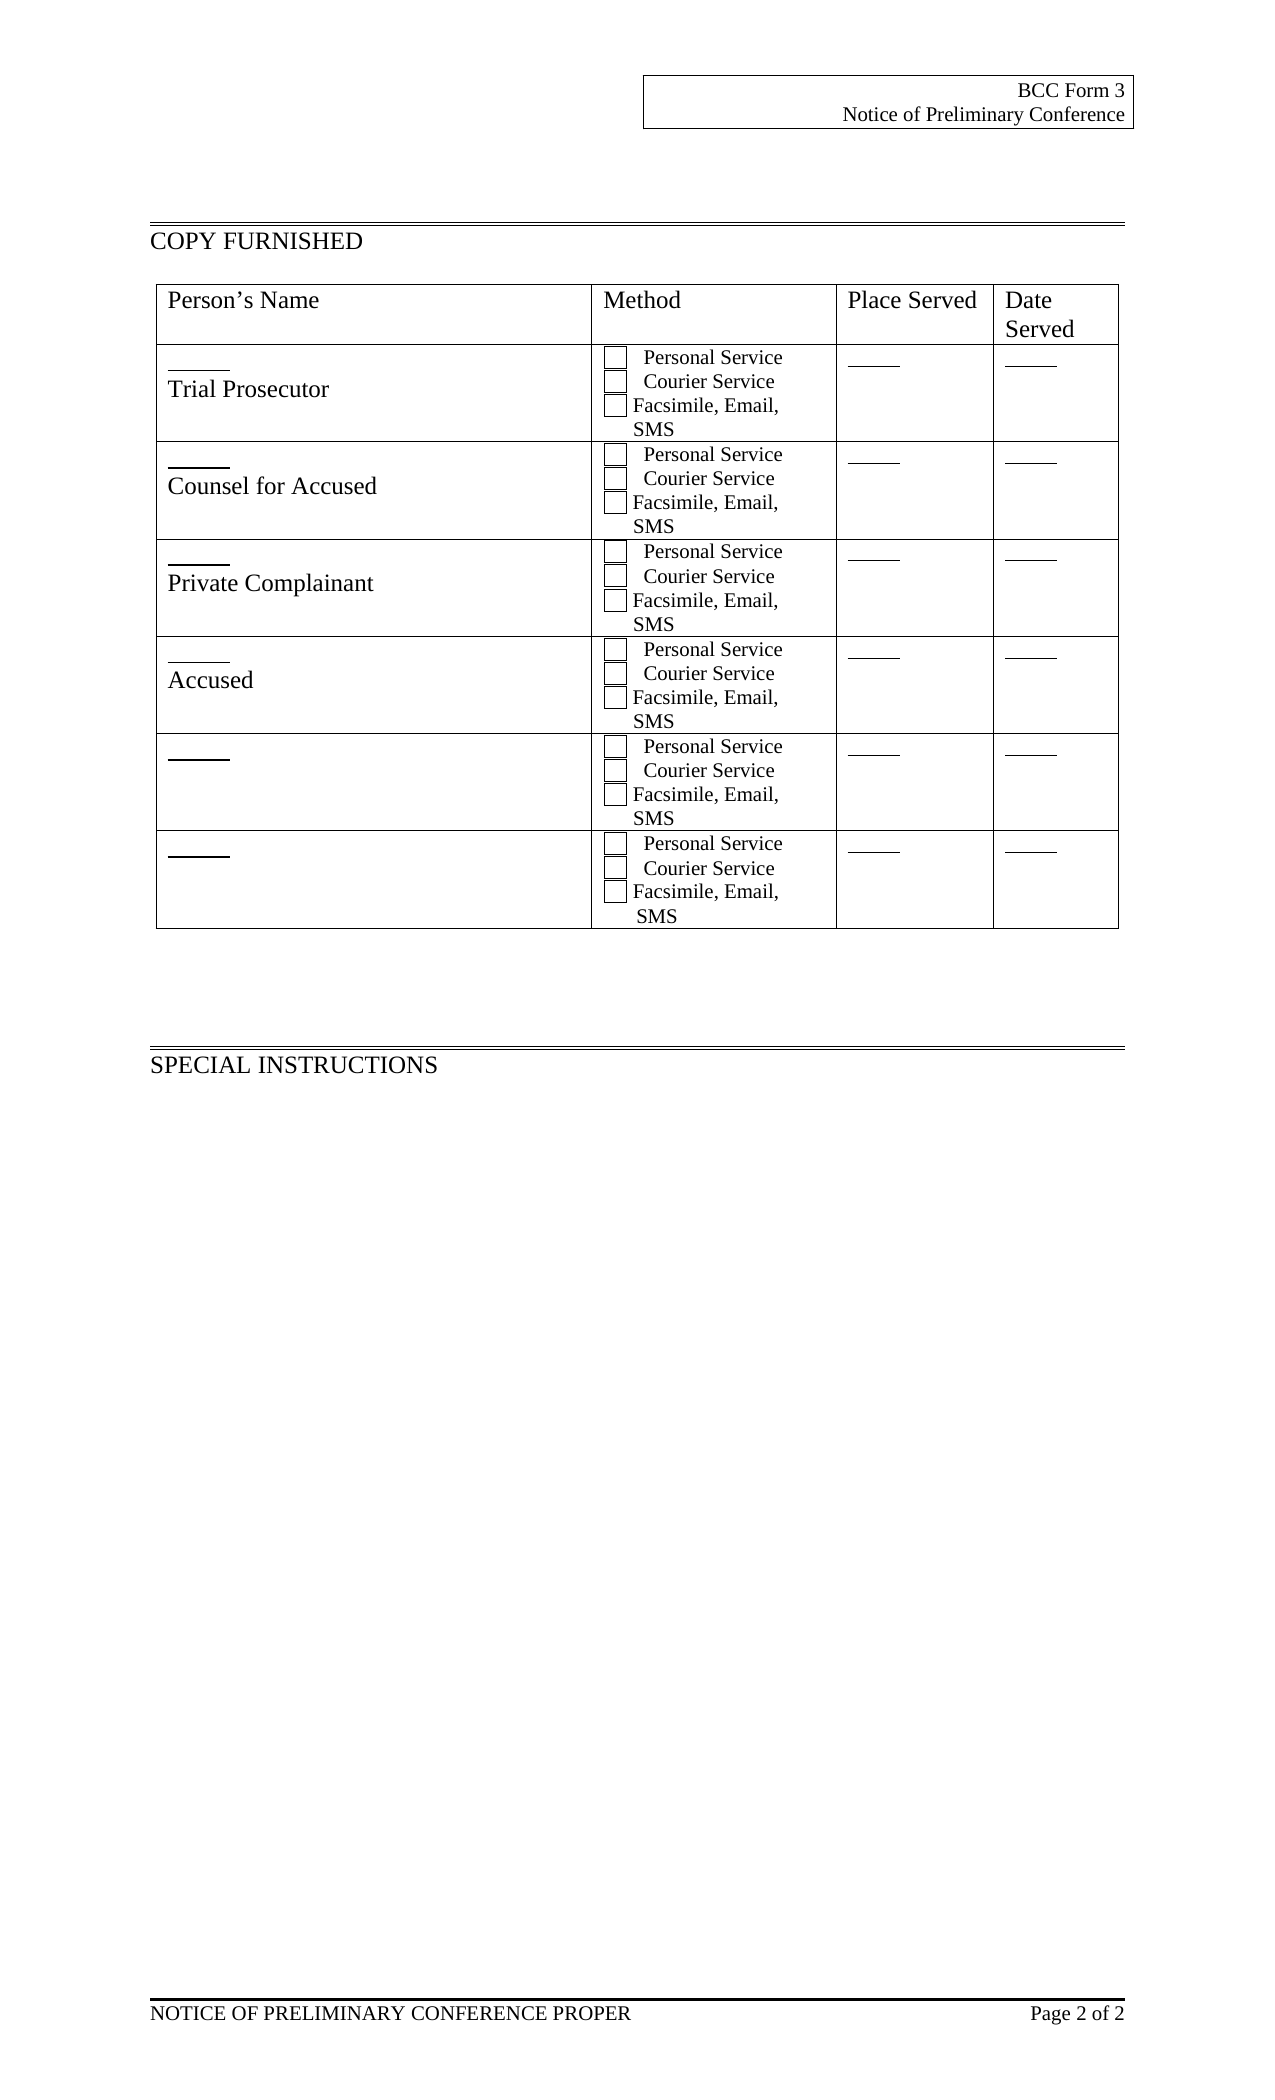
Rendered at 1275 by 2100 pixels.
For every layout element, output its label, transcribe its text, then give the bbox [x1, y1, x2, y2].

table_cell Personal Service Courier Service Facsimile, Email, SMS [592, 831, 836, 928]
table_cell [837, 442, 993, 538]
table_header Person’s Name [157, 285, 591, 344]
table_header Date Served [994, 285, 1118, 344]
table_cell Counsel for Accused [157, 442, 591, 538]
table_cell [994, 734, 1118, 830]
table_cell [837, 734, 993, 830]
table_header Method [592, 285, 836, 344]
table_cell Personal Service Courier Service Facsimile, Email, SMS [592, 345, 836, 441]
table_cell [994, 345, 1118, 441]
text SPECIAL INSTRUCTIONS [150, 1050, 1125, 1079]
table_cell Personal Service Courier Service Facsimile, Email, SMS [592, 637, 836, 733]
table_cell Trial Prosecutor [157, 345, 591, 441]
table_cell [157, 831, 591, 928]
table_cell [837, 831, 993, 928]
table_header Place Served [837, 285, 993, 344]
table_cell [157, 734, 591, 830]
table_cell [837, 345, 993, 441]
table_cell [837, 540, 993, 636]
table_cell [994, 540, 1118, 636]
table_cell [994, 637, 1118, 733]
table_cell [994, 831, 1118, 928]
table_cell [994, 442, 1118, 538]
table_cell [837, 637, 993, 733]
table_cell Personal Service Courier Service Facsimile, Email, SMS [592, 540, 836, 636]
text COPY FURNISHED [150, 226, 1125, 255]
table_cell Personal Service Courier Service Facsimile, Email, SMS [592, 734, 836, 830]
table_cell Private Complainant [157, 540, 591, 636]
table_cell Personal Service Courier Service Facsimile, Email, SMS [592, 442, 836, 538]
table_cell Accused [157, 637, 591, 733]
